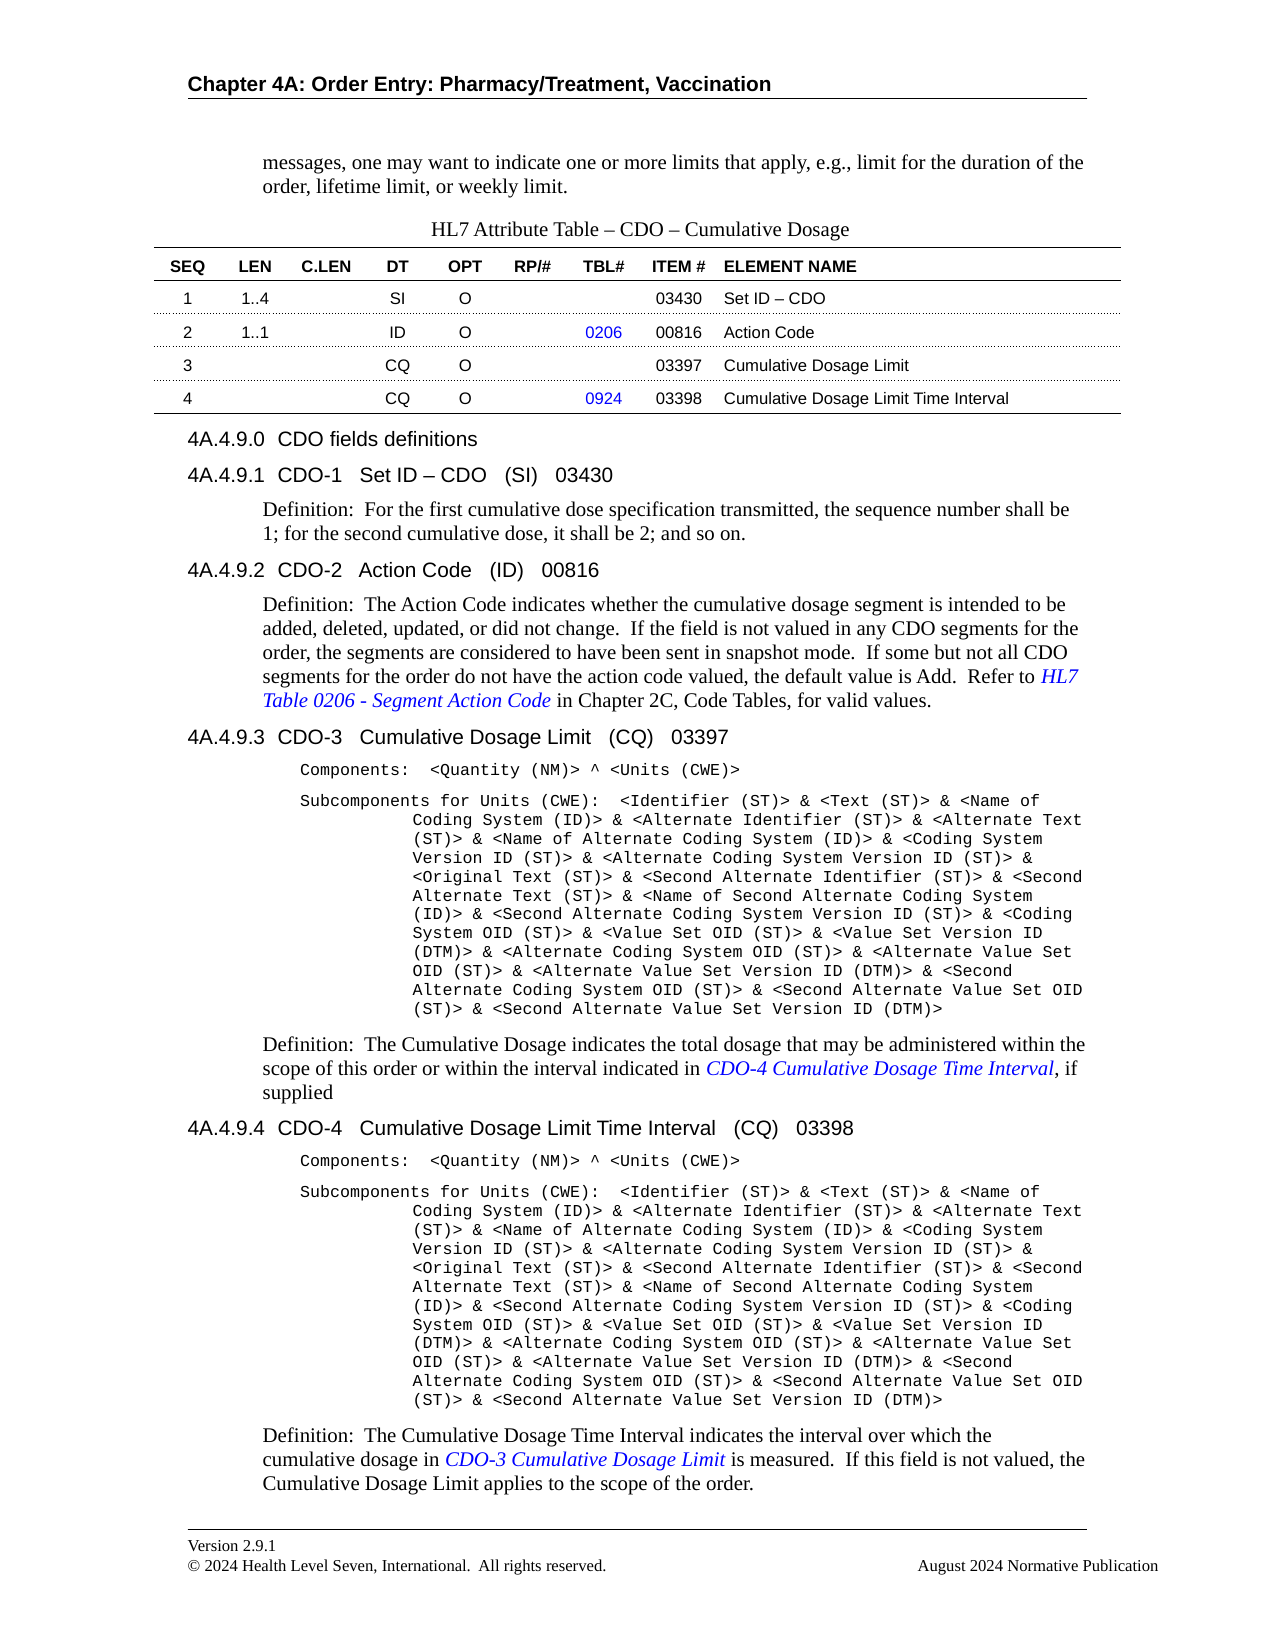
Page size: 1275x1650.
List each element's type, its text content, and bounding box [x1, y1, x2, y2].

text Definition: The Action Code indicates whether the cumulative dosage segment is intended to be added, deleted, updated, or did not change. If the field is not valued in any CDO segments for the order, the segments are considered to have been sent in snapshot mode. If some but not all CDO segments for the order do not have the action code valued, the default value is Add. Refer to HL7 Table 0206 - Segment Action Code in Chapter 2C, Code Tables, for valid values. [262, 592, 1087, 712]
text HL7 Attribute Table – CDO – Cumulative Dosage [187, 217, 1087, 241]
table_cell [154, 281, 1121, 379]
text Subcomponents for Units (CWE): <Identifier (ST)> & <Text (ST)> & <Name of Coding System (ID)> & <Alternate Identifier (ST)> & <Alternate Text (ST)> & <Name of Alternate Coding System (ID)> & <Coding System Version ID (ST)> & <Alternate Coding System Version ID (ST)> & <Original Text (ST)> & <Second Alternate Identifier (ST)> & <Second Alternate Text (ST)> & <Name of Second Alternate Coding System (ID)> & <Second Alternate Coding System Version ID (ST)> & <Coding System OID (ST)> & <Value Set OID (ST)> & <Value Set Version ID (DTM)> & <Alternate Coding System OID (ST)> & <Alternate Value Set OID (ST)> & <Alternate Value Set Version ID (DTM)> & <Second Alternate Coding System OID (ST)> & <Second Alternate Value Set OID (ST)> & <Second Alternate Value Set Version ID (DTM)> [300, 1184, 1087, 1410]
subtitle CDO fields definitions [187, 426, 1087, 450]
text Components: <Quantity (NM)> ^ <Units (CWE)> [300, 1153, 1087, 1172]
subtitle CDO-3 Cumulative Dosage Limit (CQ) 03397 [187, 725, 1087, 749]
text Definition: For the first cumulative dose specification transmitted, the sequence number shall be 1; for the second cumulative dose, it shall be 2; and so on. [262, 497, 1087, 545]
text Definition: The Cumulative Dosage indicates the total dosage that may be administered within the scope of this order or within the interval indicated in CDO-4 Cumulative Dosage Time Interval, if supplied [262, 1032, 1087, 1104]
text Definition: The Cumulative Dosage Time Interval indicates the interval over which the cumulative dosage in CDO-3 Cumulative Dosage Limit is measured. If this field is not valued, the Cumulative Dosage Limit applies to the scope of the order. [262, 1423, 1087, 1495]
subtitle CDO-1 Set ID – CDO (SI) 03430 [187, 463, 1087, 487]
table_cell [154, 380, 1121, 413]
text Subcomponents for Units (CWE): <Identifier (ST)> & <Text (ST)> & <Name of Coding System (ID)> & <Alternate Identifier (ST)> & <Alternate Text (ST)> & <Name of Alternate Coding System (ID)> & <Coding System Version ID (ST)> & <Alternate Coding System Version ID (ST)> & <Original Text (ST)> & <Second Alternate Identifier (ST)> & <Second Alternate Text (ST)> & <Name of Second Alternate Coding System (ID)> & <Second Alternate Coding System Version ID (ST)> & <Coding System OID (ST)> & <Value Set OID (ST)> & <Value Set Version ID (DTM)> & <Alternate Coding System OID (ST)> & <Alternate Value Set OID (ST)> & <Alternate Value Set Version ID (DTM)> & <Second Alternate Coding System OID (ST)> & <Second Alternate Value Set OID (ST)> & <Second Alternate Value Set Version ID (DTM)> [300, 793, 1087, 1019]
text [262, 150, 1087, 198]
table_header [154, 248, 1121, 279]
text Components: <Quantity (NM)> ^ <Units (CWE)> [300, 761, 1087, 780]
subtitle CDO-4 Cumulative Dosage Limit Time Interval (CQ) 03398 [187, 1116, 1087, 1140]
subtitle CDO-2 Action Code (ID) 00816 [187, 558, 1087, 582]
